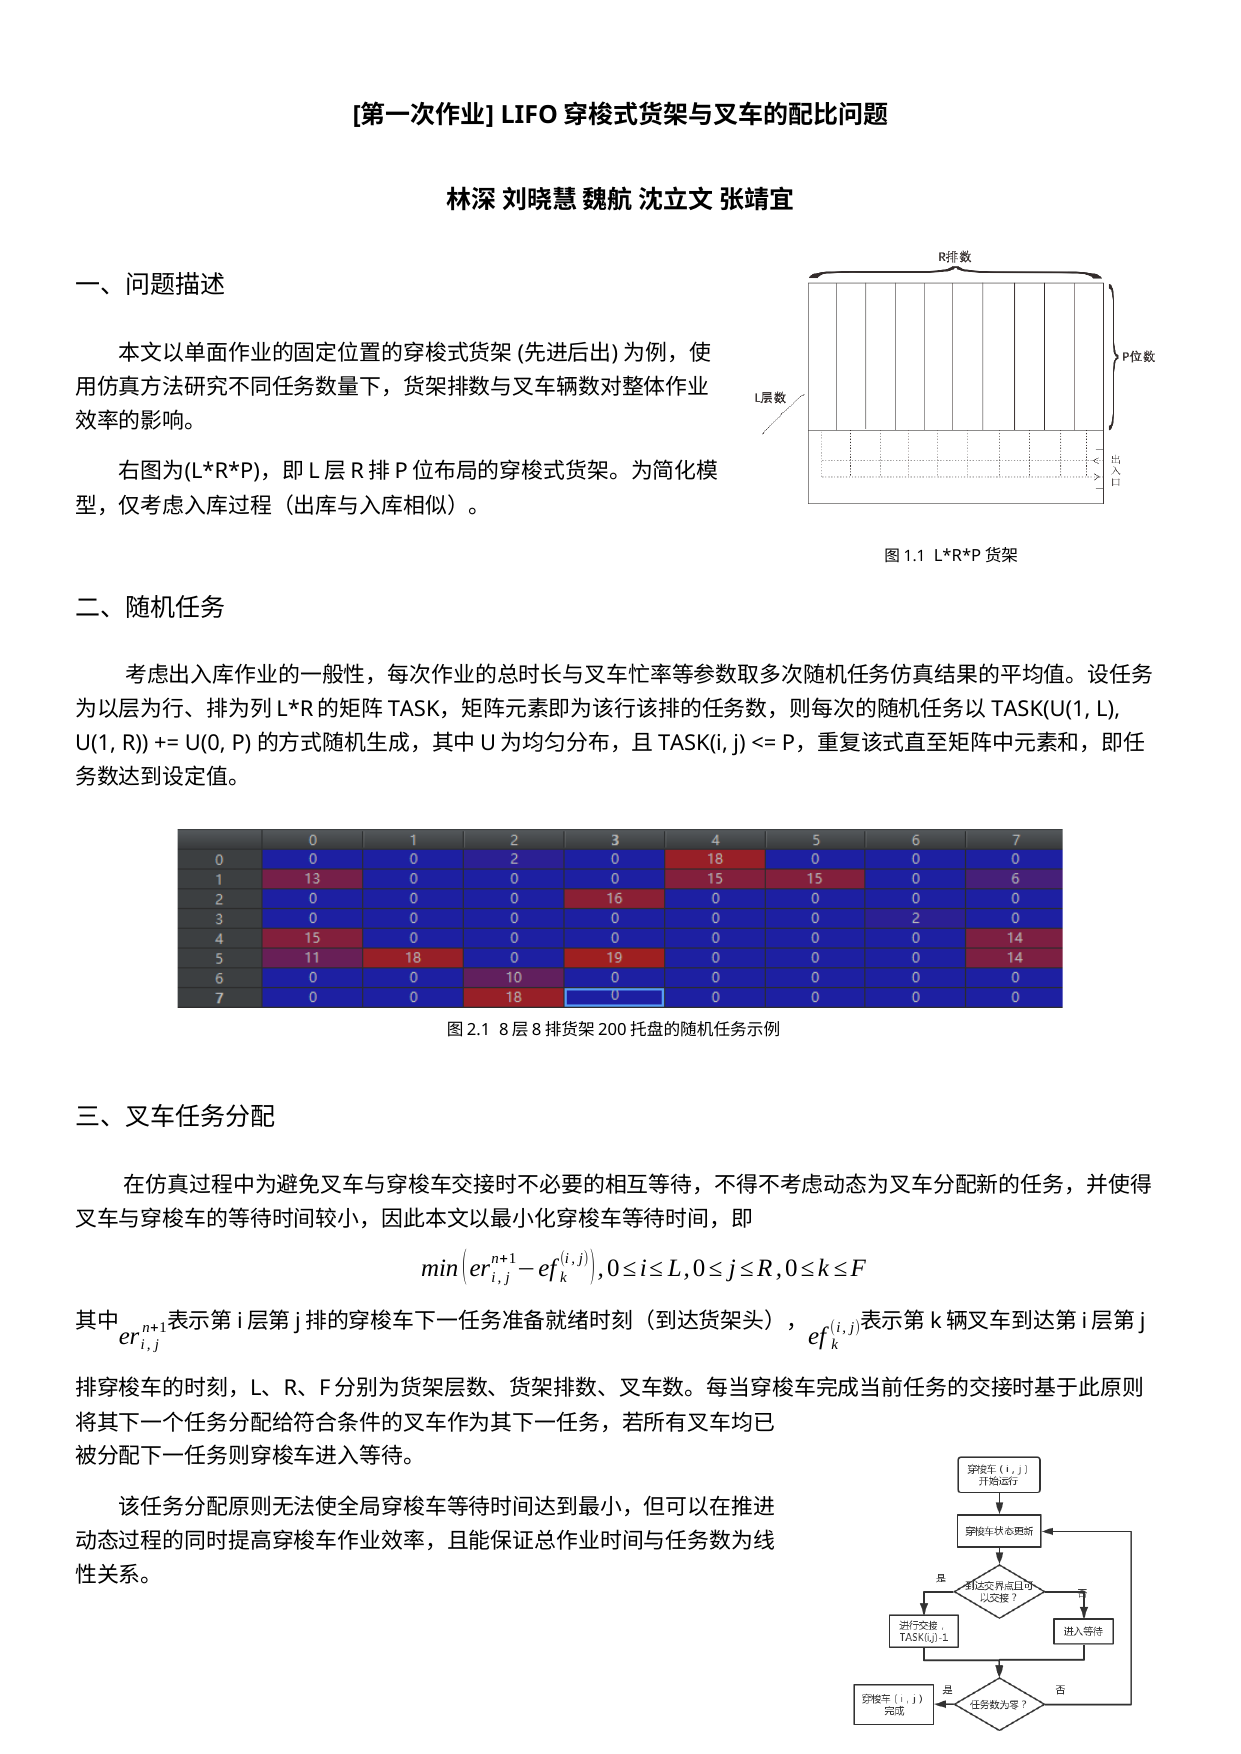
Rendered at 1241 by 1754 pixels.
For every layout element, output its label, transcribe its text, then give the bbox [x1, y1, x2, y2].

text 右图为(L*R*P)，即L层R排P位布局的穿梭式货架。为简化模型，仅考虑入库过程（出库与入库相似）。 [75, 452, 1165, 520]
picture [818, 1421, 1166, 1754]
text 一、问题描述 [75, 249, 1165, 317]
picture [754, 250, 1166, 504]
text [第一次作业] LIFO穿梭式货架与叉车的配比问题 [75, 79, 1165, 147]
text 三、叉车任务分配 [75, 1081, 1165, 1149]
text 林深 刘晓慧 魏航 沈立文 张靖宜 [75, 164, 1165, 232]
picture [177, 829, 1063, 1008]
text 二、随机任务 [75, 571, 1165, 639]
text 其中表示第i层第j排的穿梭车下一任务准备就绪时刻（到达货架头），表示第k辆叉车到达第i层第j排穿梭车的时刻，L、R、F分别为货架层数、货架排数、叉车数。每当穿梭车完成当前任务的交接时基于此原则将其下一个任务分配给符合条件的叉车作为其下一任务，若所有叉车均已被分配下一任务则穿梭车进入等待。 [75, 1301, 1165, 1471]
text 该任务分配原则无法使全局穿梭车等待时间达到最小，但可以在推进动态过程的同时提高穿梭车作业效率，且能保证总作业时间与任务数为线性关系。 [75, 1488, 818, 1590]
text 本文以单面作业的固定位置的穿梭式货架 (先进后出) 为例，使用仿真方法研究不同任务数量下，货架排数与叉车辆数对整体作业效率的影响。 [75, 334, 754, 436]
text 考虑出入库作业的一般性，每次作业的总时长与叉车忙率等参数取多次随机任务仿真结果的平均值。设任务为以层为行、排为列L*R的矩阵TASK，矩阵元素即为该行该排的任务数，则每次的随机任务以 TASK(U(1, L), U(1, R)) += U(0, P) 的方式随机生成，其中U为均匀分布，且TASK(i, j) <= P，重复该式直至矩阵中元素和，即任务数达到设定值。 [75, 656, 1165, 792]
text 在仿真过程中为避免叉车与穿梭车交接时不必要的相互等待，不得不考虑动态为叉车分配新的任务，并使得叉车与穿梭车的等待时间较小，因此本文以最小化穿梭车等待时间，即 [75, 1166, 1165, 1233]
